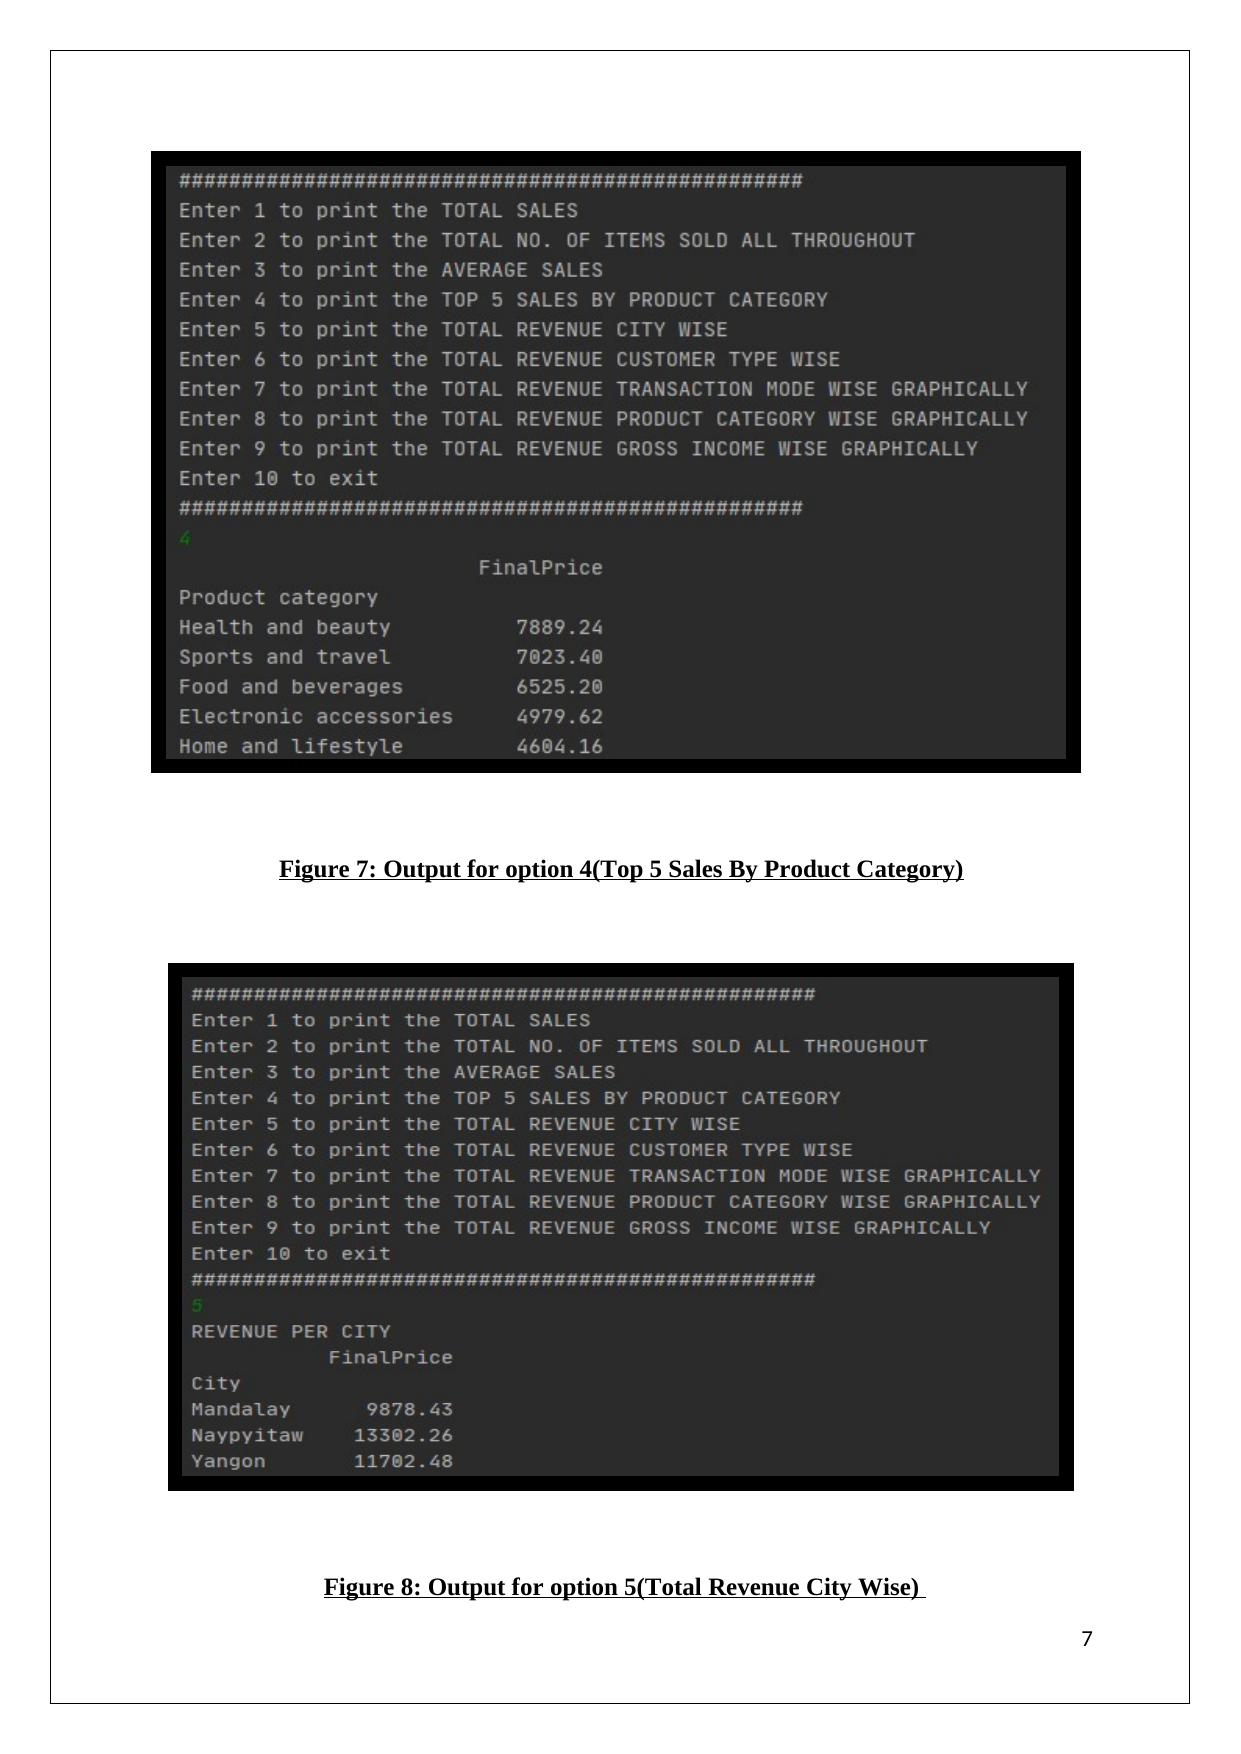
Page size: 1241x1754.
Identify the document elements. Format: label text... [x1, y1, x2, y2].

picture [166, 166, 1066, 759]
text Figure 7: Output for option 4(Top 5 Sales By Product Category) [150, 854, 1093, 883]
picture [182, 977, 1059, 1476]
text Figure 8: Output for option 5(Total Revenue City Wise) [150, 1572, 1093, 1601]
